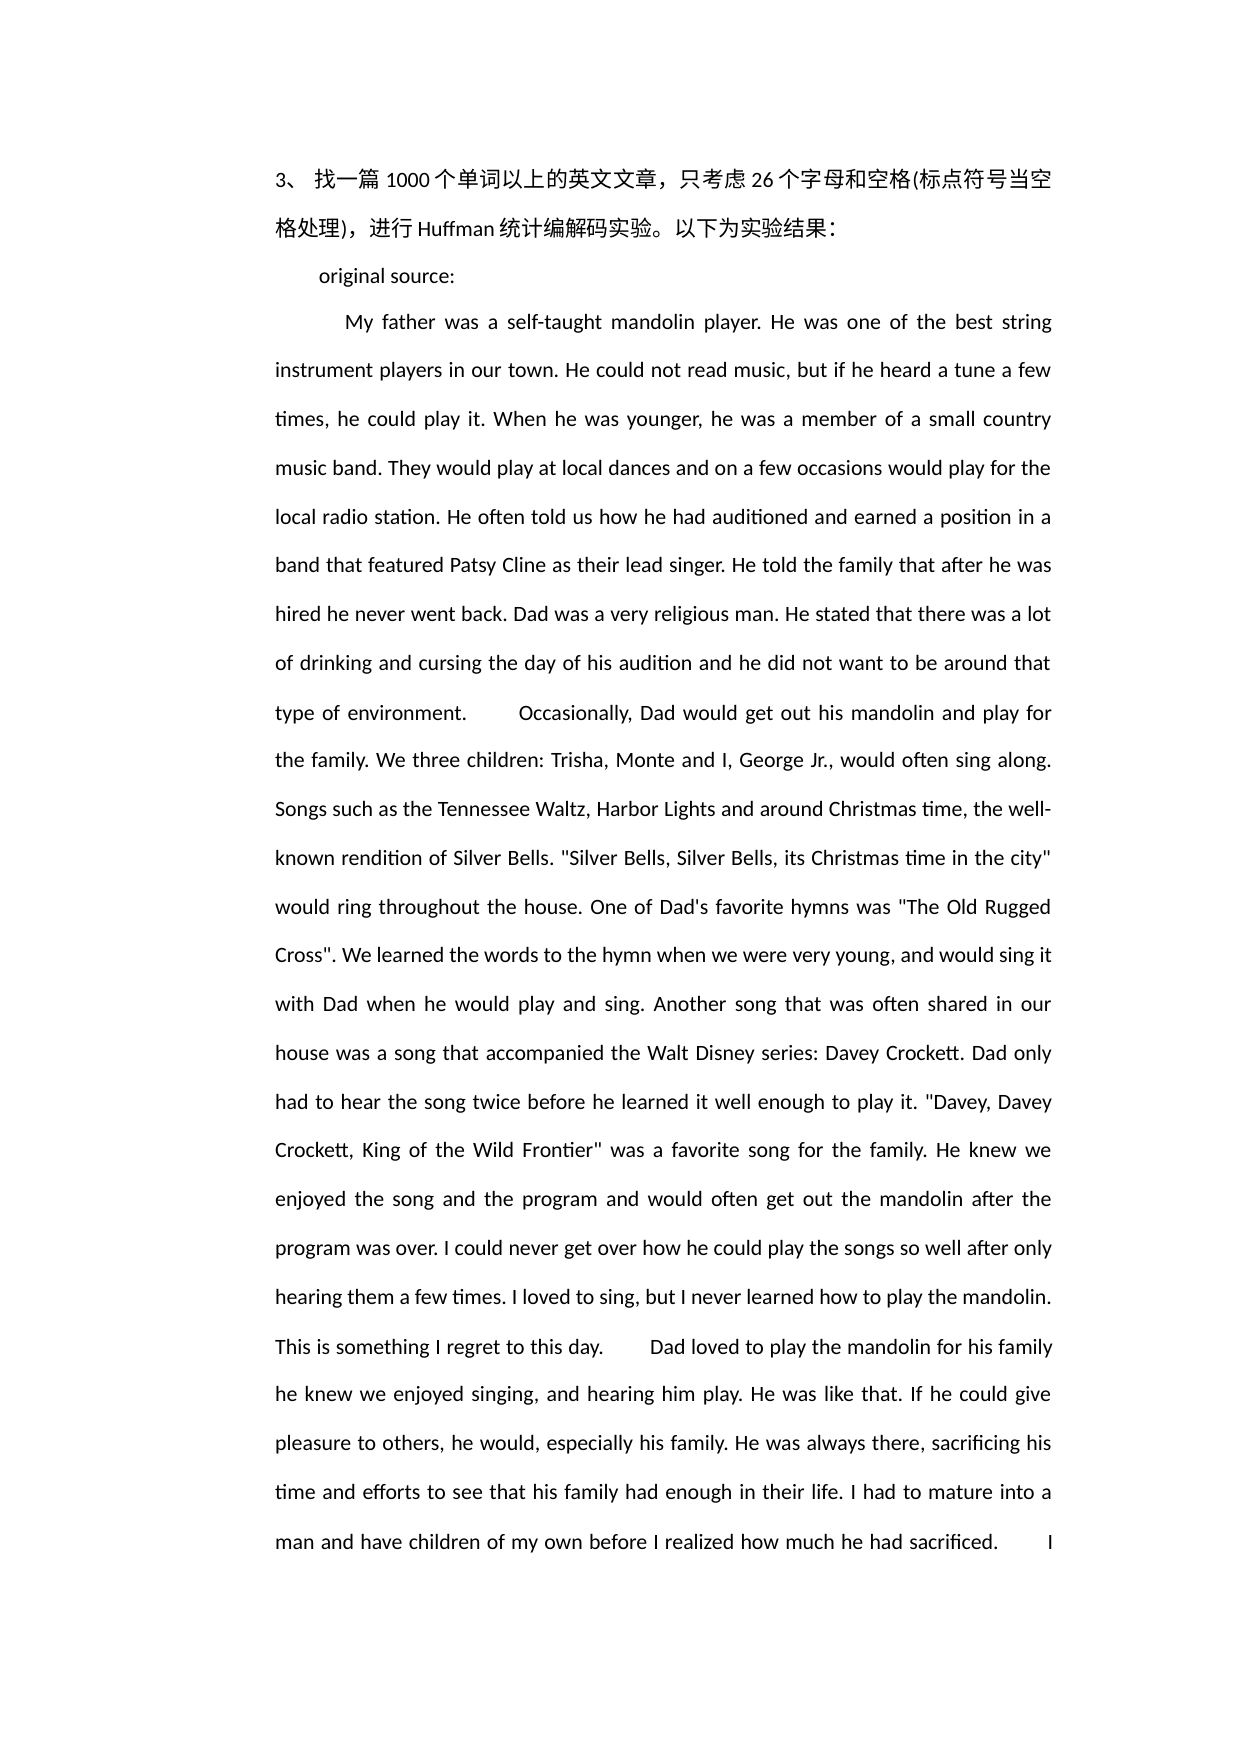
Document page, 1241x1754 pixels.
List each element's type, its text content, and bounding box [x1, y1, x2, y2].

list original source: [275, 259, 1053, 292]
list 3、 找一篇1000个单词以上的英文文章，只考虑26个字母和空格(标点符号当空格处理)，进行Huffman统计编解码实验。以下为实验结果： [275, 162, 1053, 243]
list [275, 305, 1053, 1556]
